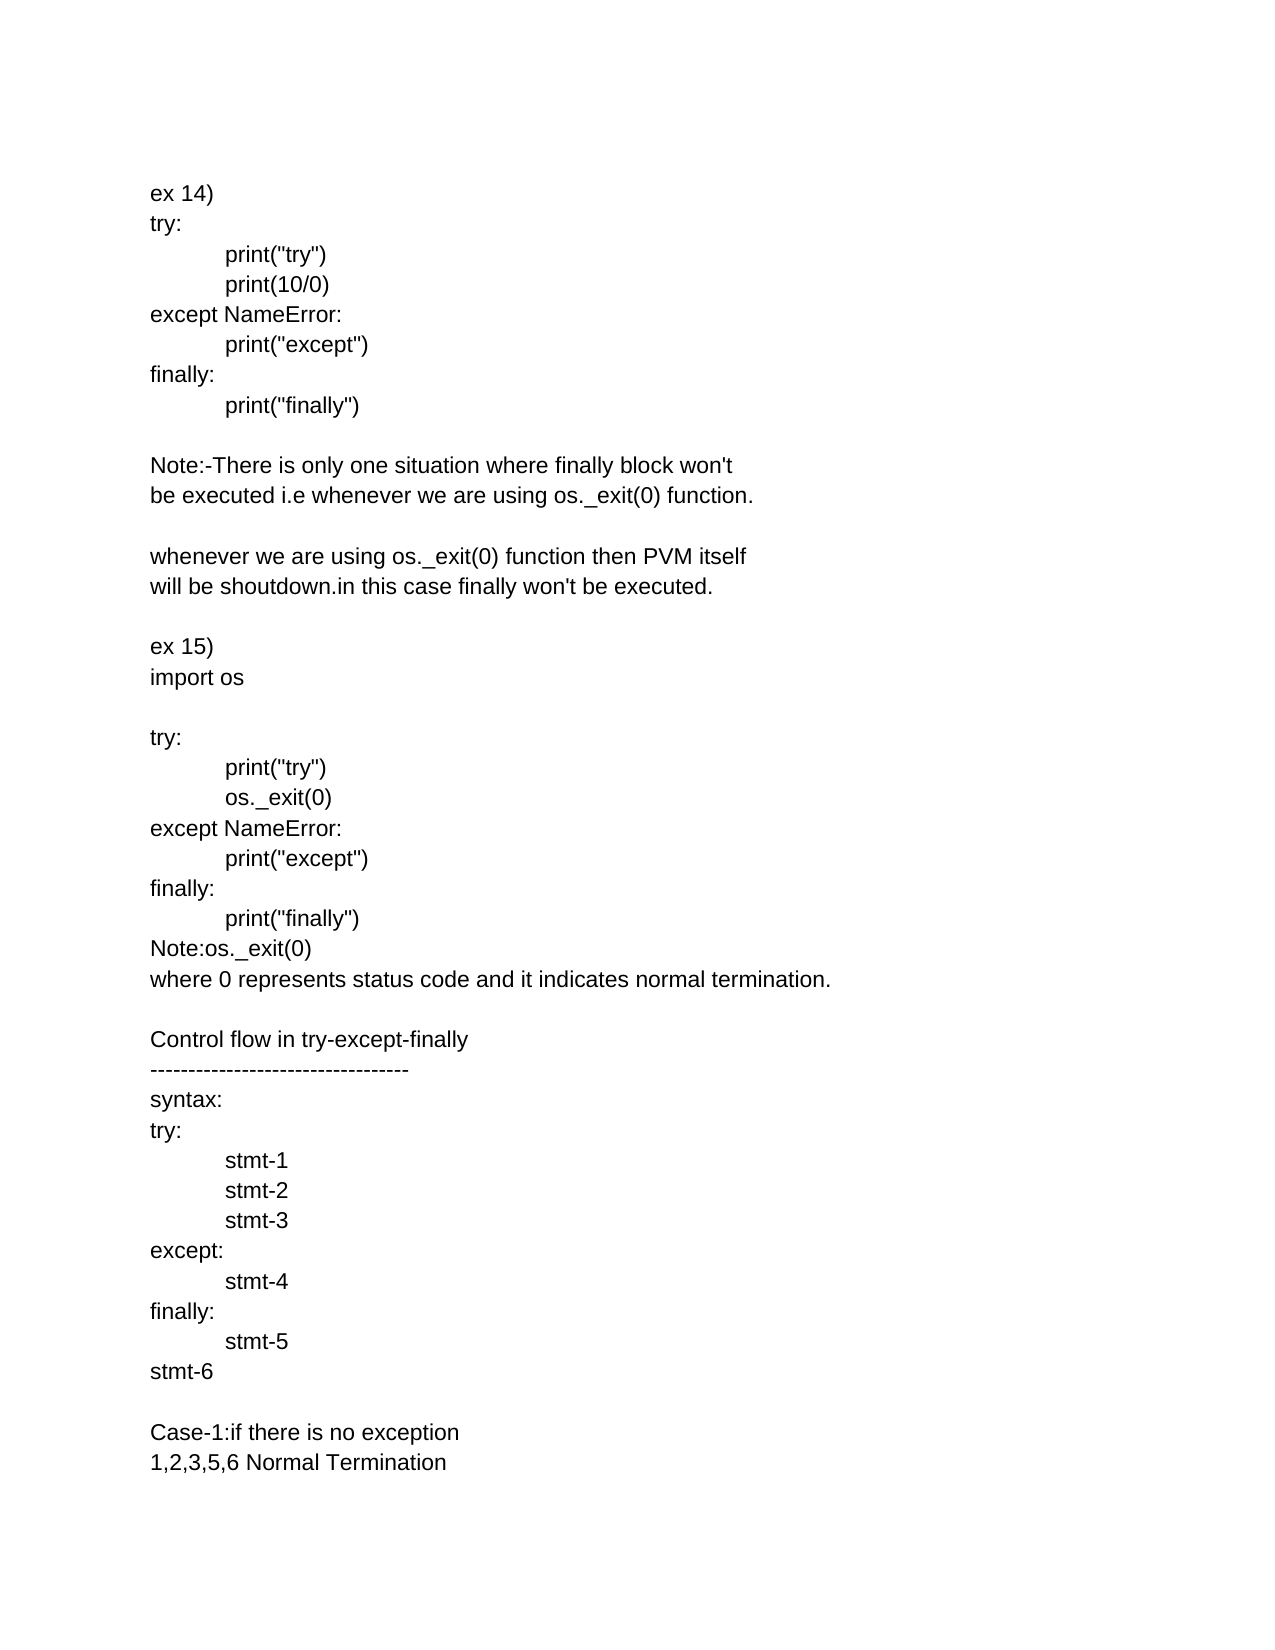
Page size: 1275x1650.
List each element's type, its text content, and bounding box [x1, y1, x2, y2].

text import os [150, 663, 1125, 690]
text finally: [150, 1298, 1125, 1324]
text stmt-6 [150, 1358, 1125, 1385]
text stmt-4 [150, 1268, 1125, 1294]
text stmt-5 [150, 1328, 1125, 1354]
text stmt-1 [150, 1147, 1125, 1173]
text finally: [150, 875, 1125, 901]
text Note:-There is only one situation where finally block won't [150, 452, 1125, 478]
text whenever we are using os._exit(0) function then PVM itself [150, 543, 1125, 569]
text stmt-3 [150, 1207, 1125, 1234]
text print("except") [150, 845, 1125, 871]
text try: [150, 1117, 1125, 1143]
text ---------------------------------- [150, 1056, 1125, 1083]
text try: [150, 210, 1125, 237]
text Note:os._exit(0) [150, 935, 1125, 962]
text Control flow in try-except-finally [150, 1026, 1125, 1052]
text print("try") [150, 754, 1125, 781]
text os._exit(0) [150, 784, 1125, 811]
text try: [150, 724, 1125, 750]
text syntax: [150, 1086, 1125, 1113]
text finally: [150, 361, 1125, 388]
text print("except") [150, 331, 1125, 358]
text except NameError: [150, 301, 1125, 327]
text where 0 represents status code and it indicates normal termination. [150, 966, 1125, 992]
text ex 15) [150, 633, 1125, 660]
text stmt-2 [150, 1177, 1125, 1203]
text print("finally") [150, 905, 1125, 932]
text will be shoutdown.in this case finally won't be executed. [150, 573, 1125, 599]
text print("try") [150, 241, 1125, 267]
text except: [150, 1237, 1125, 1264]
text ex 14) [150, 180, 1125, 207]
text except NameError: [150, 814, 1125, 841]
text print(10/0) [150, 271, 1125, 297]
text print("finally") [150, 392, 1125, 418]
text be executed i.e whenever we are using os._exit(0) function. [150, 482, 1125, 509]
text Case-1:if there is no exception [150, 1419, 1125, 1445]
text 1,2,3,5,6 Normal Termination [150, 1449, 1125, 1475]
